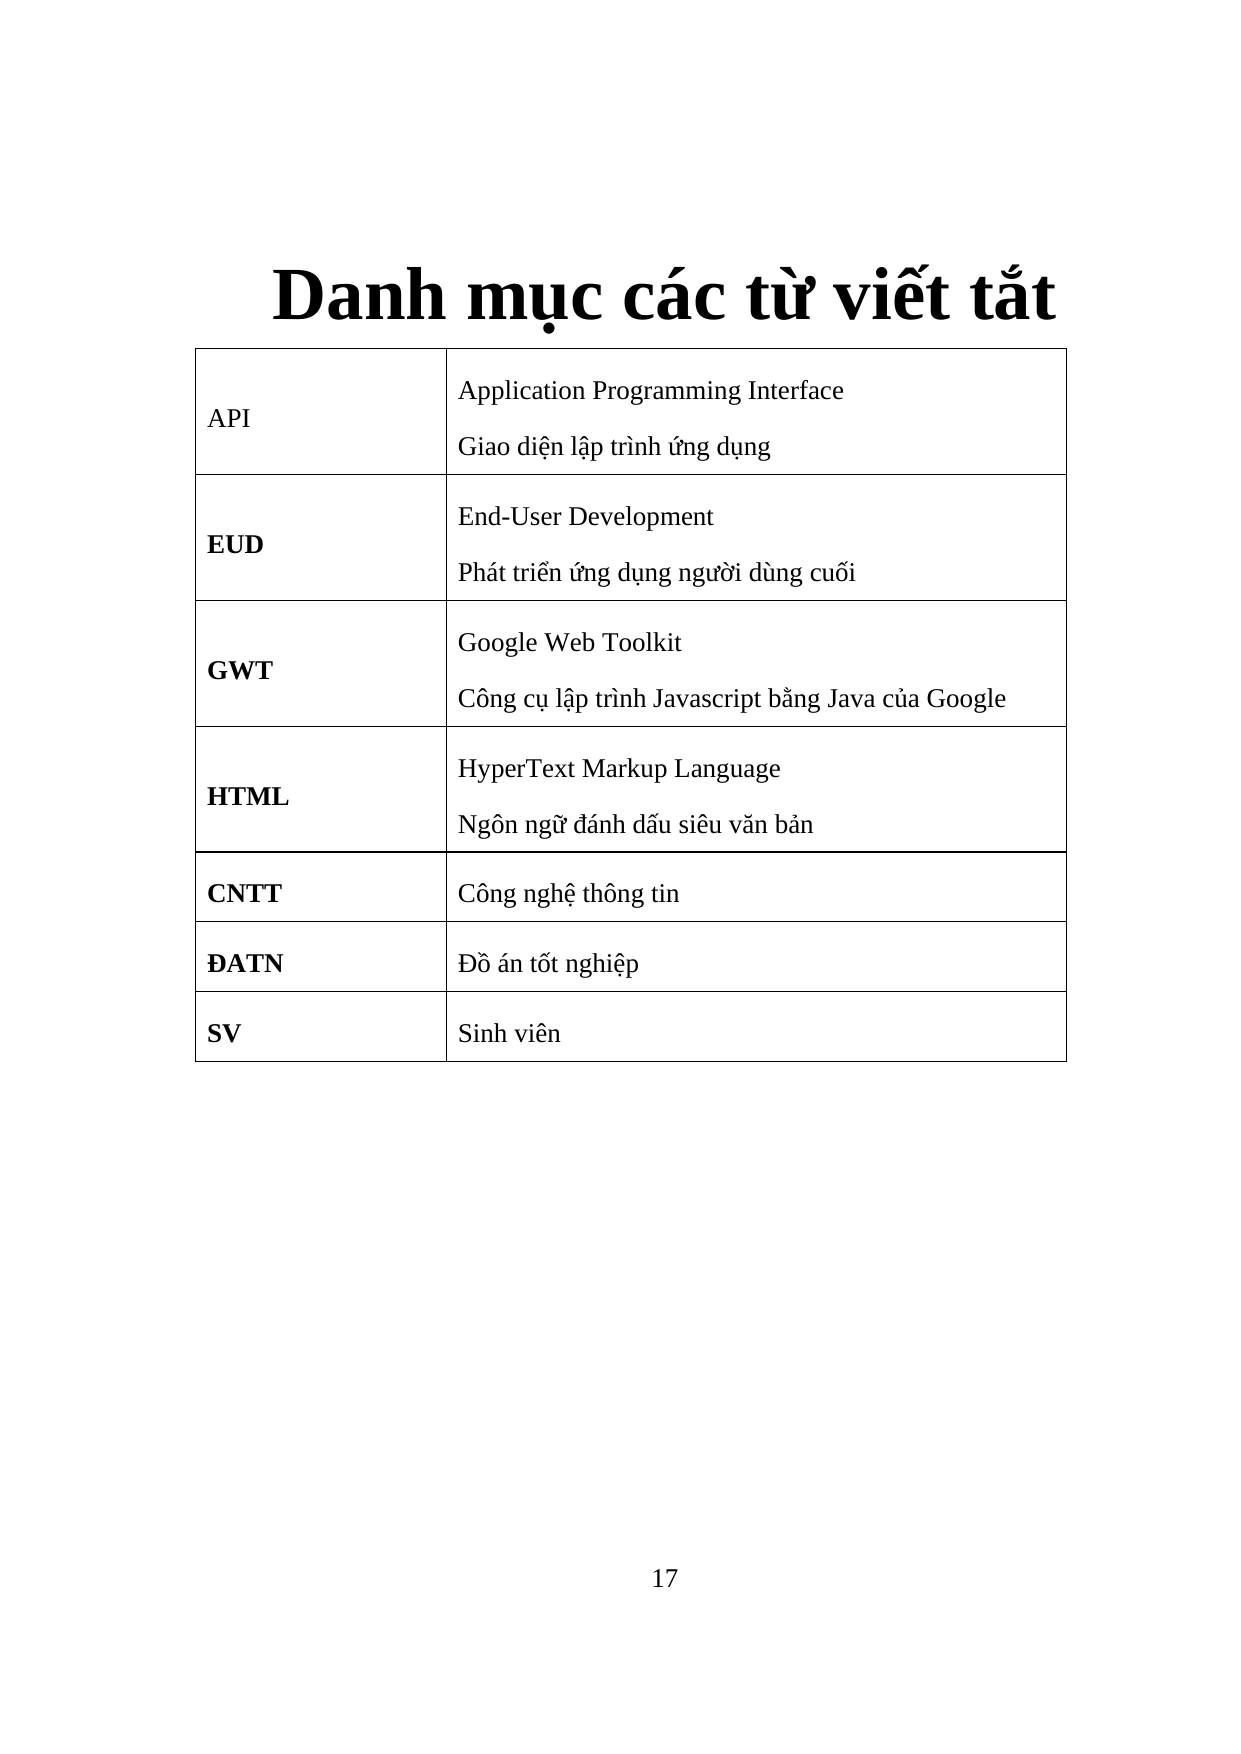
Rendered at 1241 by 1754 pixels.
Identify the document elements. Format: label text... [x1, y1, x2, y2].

table_cell GWT [196, 601, 446, 726]
table_header API [196, 349, 446, 474]
table_cell SV [196, 992, 446, 1061]
table_cell CNTT [196, 853, 446, 921]
table_cell End-User Development Phát triển ứng dụng người dùng cuối [447, 475, 1066, 600]
table_cell Công nghệ thông tin [447, 853, 1066, 921]
table_cell HTML [196, 727, 446, 851]
table_cell EUD [196, 475, 446, 600]
table_cell Sinh viên [447, 992, 1066, 1061]
text Danh mục các từ viết tắt [207, 249, 1122, 335]
table_cell Google Web Toolkit Công cụ lập trình Javascript bằng Java của Google [447, 601, 1066, 726]
table_cell ĐATN [196, 922, 446, 991]
table_cell Đồ án tốt nghiệp [447, 922, 1066, 991]
table_cell HyperText Markup Language Ngôn ngữ đánh dấu siêu văn bản [447, 727, 1066, 851]
table_header Application Programming Interface Giao diện lập trình ứng dụng [447, 349, 1066, 474]
